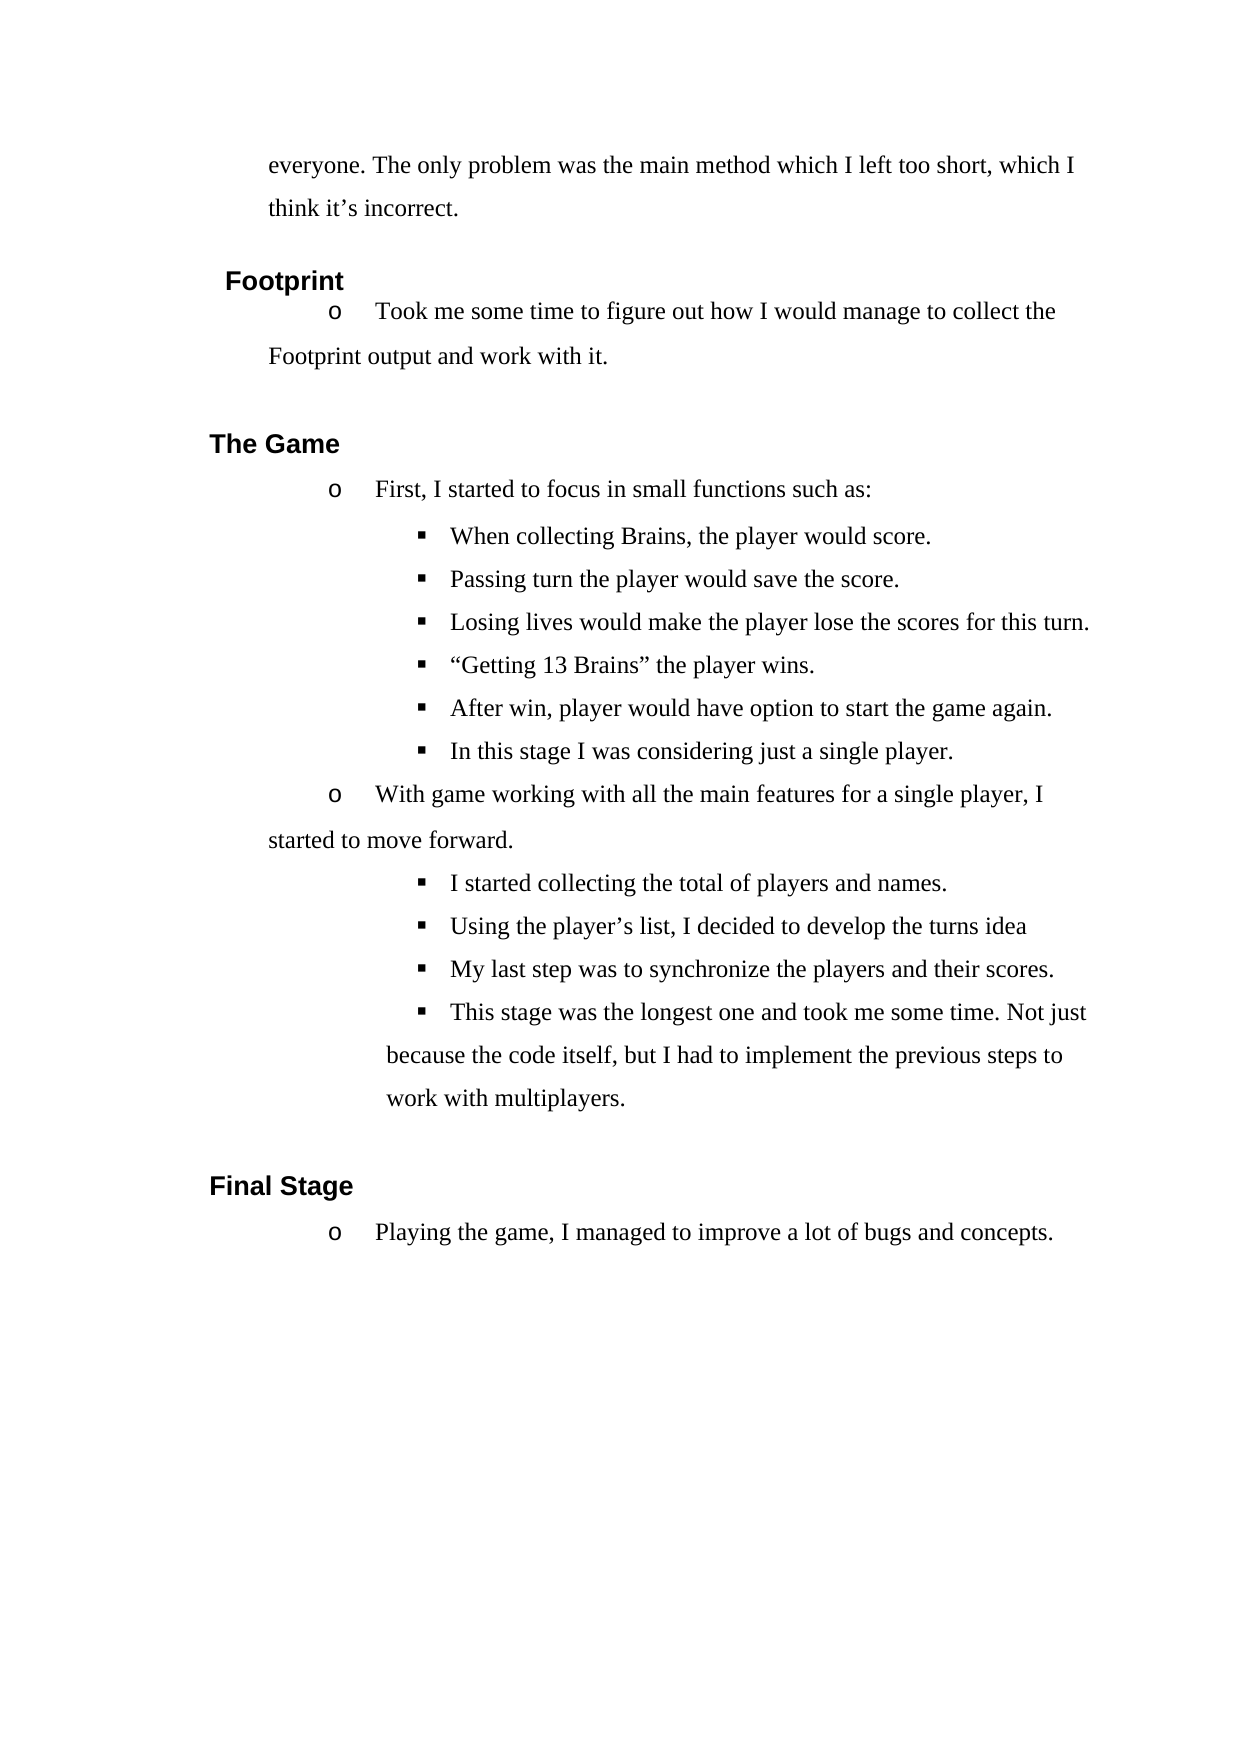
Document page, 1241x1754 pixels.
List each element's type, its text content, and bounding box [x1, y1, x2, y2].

list This stage was the longest one and took me some time. Not just because the code itself, but I had to implement the previous steps to work with multiplayers. [386, 997, 1090, 1112]
list When collecting Brains, the player would score. [386, 521, 1090, 549]
list Passing turn the player would save the score. [386, 564, 1090, 593]
list Playing the game, I managed to improve a lot of bugs and concepts. [268, 1217, 1090, 1247]
subtitle The Game [150, 428, 1090, 459]
list After win, player would have option to start the game again. [386, 693, 1090, 722]
list I started collecting the total of players and names. [386, 868, 1090, 897]
list With game working with all the main features for a single player, I started to move forward. [268, 779, 1090, 853]
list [268, 150, 1090, 222]
list My last step was to synchronize the players and their scores. [386, 954, 1090, 983]
list First, I started to focus in small functions such as: [268, 474, 1090, 505]
list Using the player’s list, I decided to develop the turns idea [386, 911, 1090, 940]
subtitle Footprint [150, 265, 1090, 296]
list “Getting 13 Brains” the player wins. [386, 650, 1090, 679]
list Losing lives would make the player lose the scores for this turn. [386, 607, 1090, 636]
subtitle Final Stage [150, 1170, 1090, 1201]
list In this stage I was considering just a single player. [386, 736, 1090, 765]
list Took me some time to figure out how I would manage to collect the Footprint output and work with it. [268, 296, 1090, 370]
